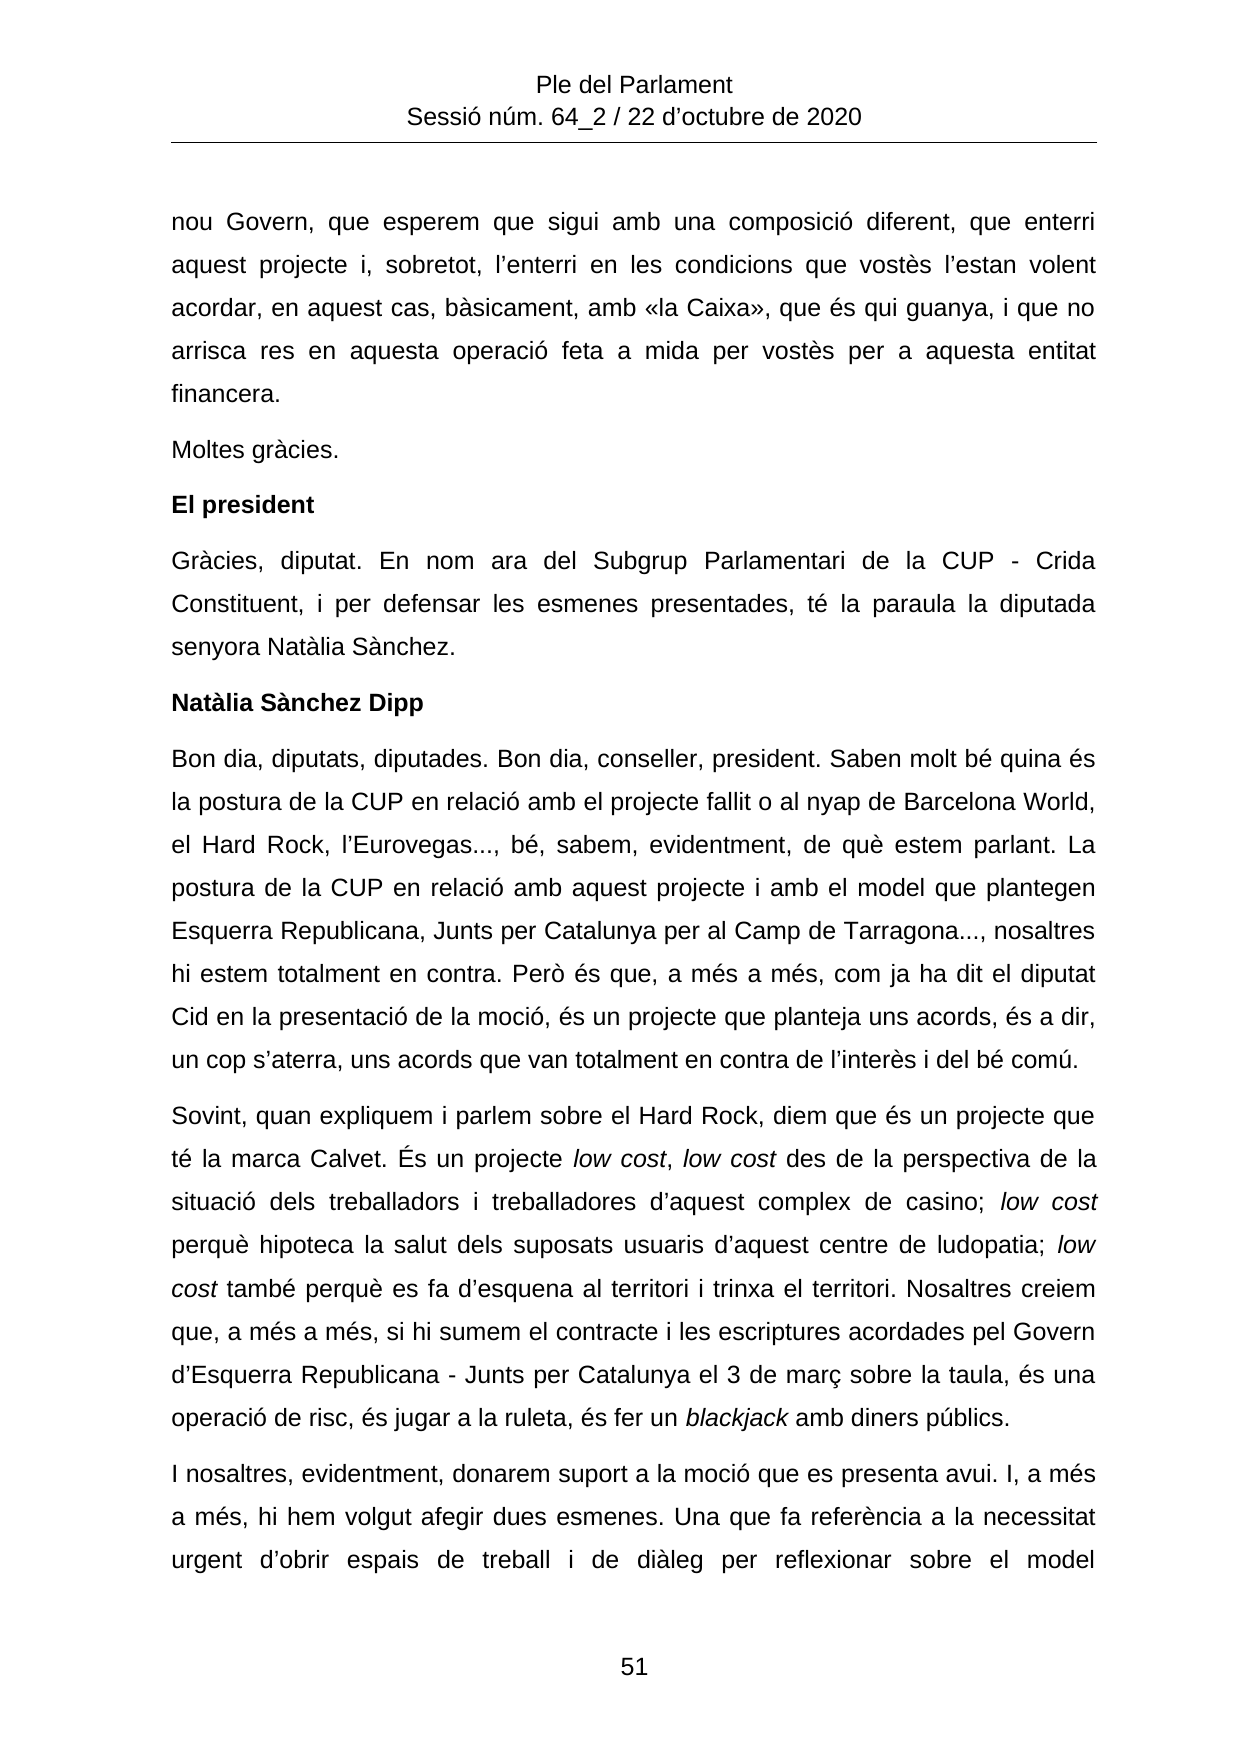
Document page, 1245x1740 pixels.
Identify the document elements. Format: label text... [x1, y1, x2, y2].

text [171, 1459, 1097, 1574]
text Gràcies, diputat. En nom ara del Subgrup Parlamentari de la CUP - Crida Constituent, i per defensar les esmenes presentades, té la paraula la diputada senyora Natàlia Sànchez. [171, 546, 1097, 661]
text Sovint, quan expliquem i parlem sobre el Hard Rock, diem que és un projecte que té la marca Calvet. És un projecte low cost, low cost des de la perspectiva de la situació dels treballadors i treballadores d’aquest complex de casino; low cost perquè hipoteca la salut dels suposats usuaris d’aquest centre de ludopatia; low cost també perquè es fa d’esquena al territori i trinxa el territori. Nosaltres creiem que, a més a més, si hi sumem el contracte i les escriptures acordades pel Govern d’Esquerra Republicana - Junts per Catalunya el 3 de març sobre la taula, és una operació de risc, és jugar a la ruleta, és fer un blackjack amb diners públics. [171, 1101, 1097, 1432]
text El president [171, 491, 1097, 519]
text Moltes gràcies. [171, 435, 1097, 464]
text Bon dia, diputats, diputades. Bon dia, conseller, president. Saben molt bé quina és la postura de la CUP en relació amb el projecte fallit o al nyap de Barcelona World, el Hard Rock, l’Eurovegas..., bé, sabem, evidentment, de què estem parlant. La postura de la CUP en relació amb aquest projecte i amb el model que plantegen Esquerra Republicana, Junts per Catalunya per al Camp de Tarragona..., nosaltres hi estem totalment en contra. Però és que, a més a més, com ja ha dit el diputat Cid en la presentació de la moció, és un projecte que planteja uns acords, és a dir, un cop s’aterra, uns acords que van totalment en contra de l’interès i del bé comú. [171, 744, 1097, 1074]
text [171, 207, 1097, 408]
text Natàlia Sànchez Dipp [171, 688, 1097, 717]
